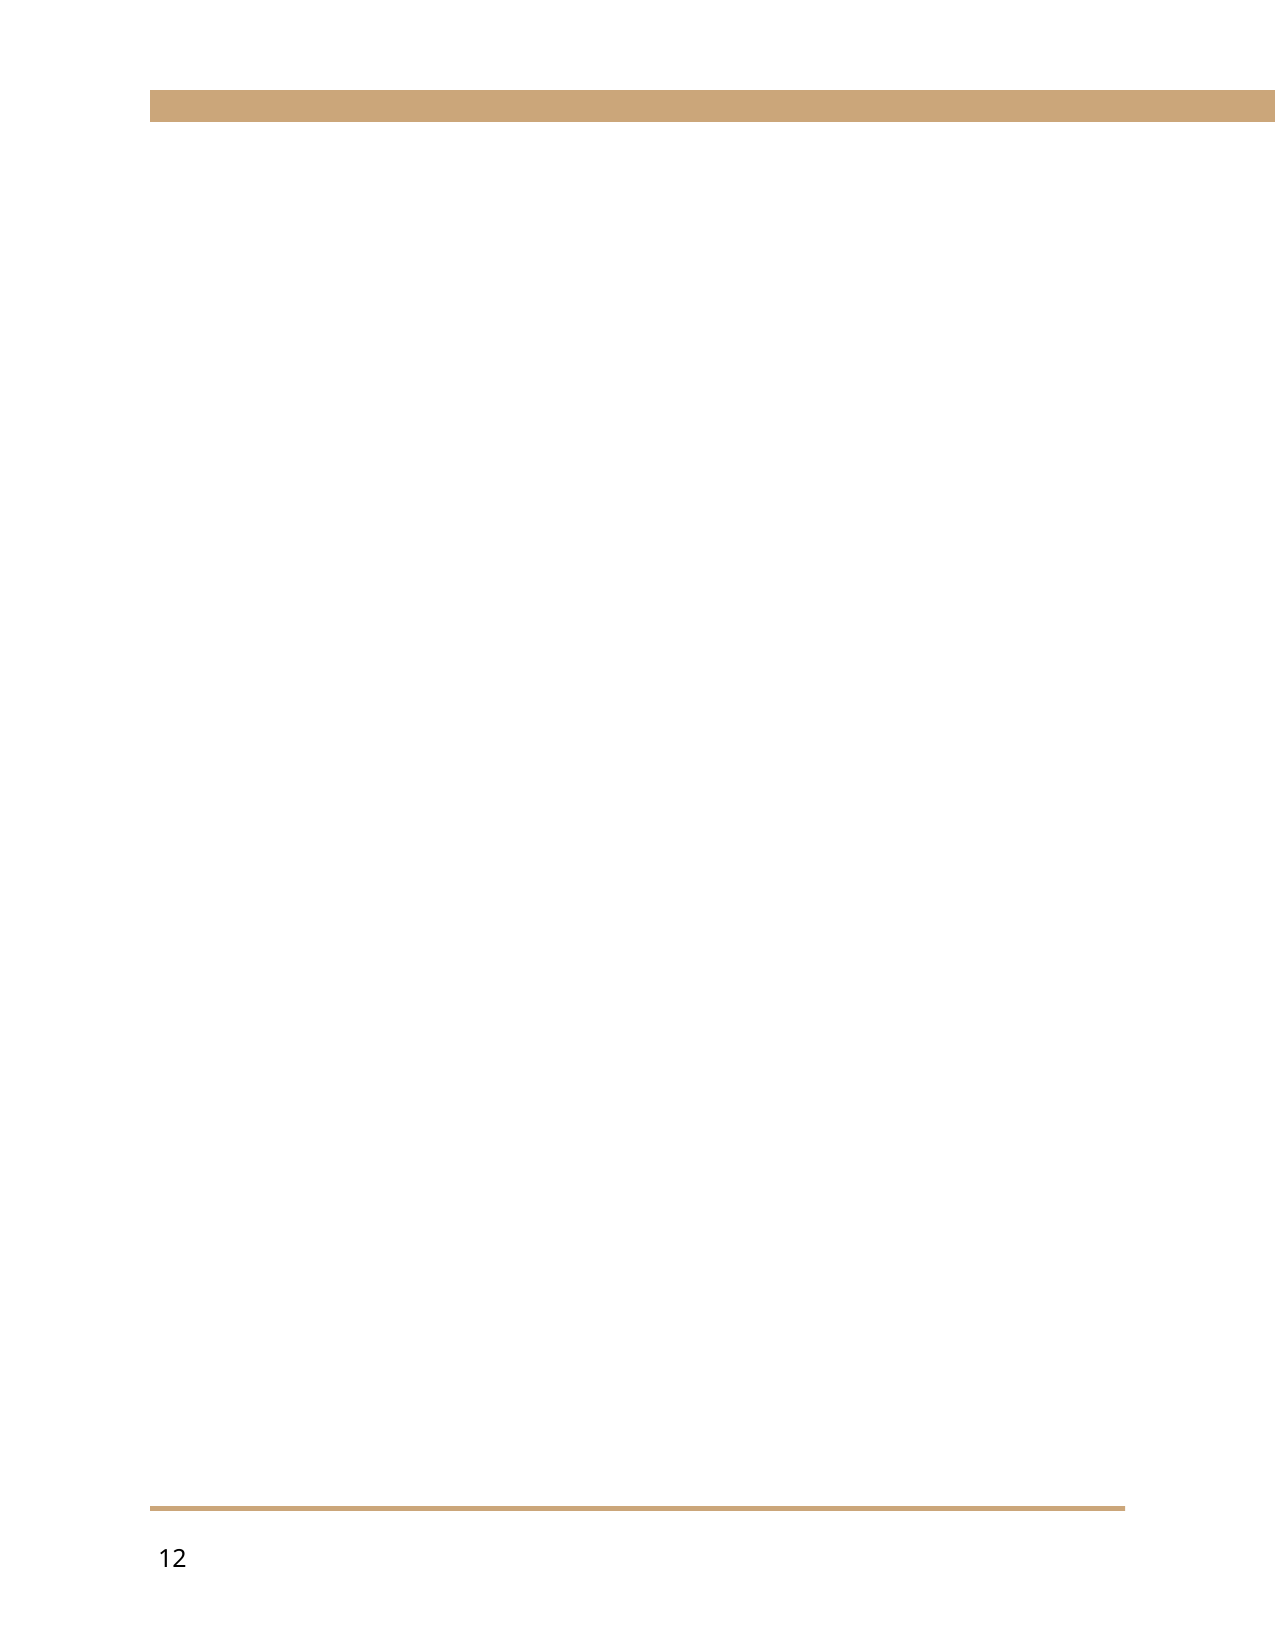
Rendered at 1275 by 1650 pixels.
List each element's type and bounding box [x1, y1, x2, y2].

picture [150, 90, 1275, 122]
picture [150, 1506, 1125, 1511]
